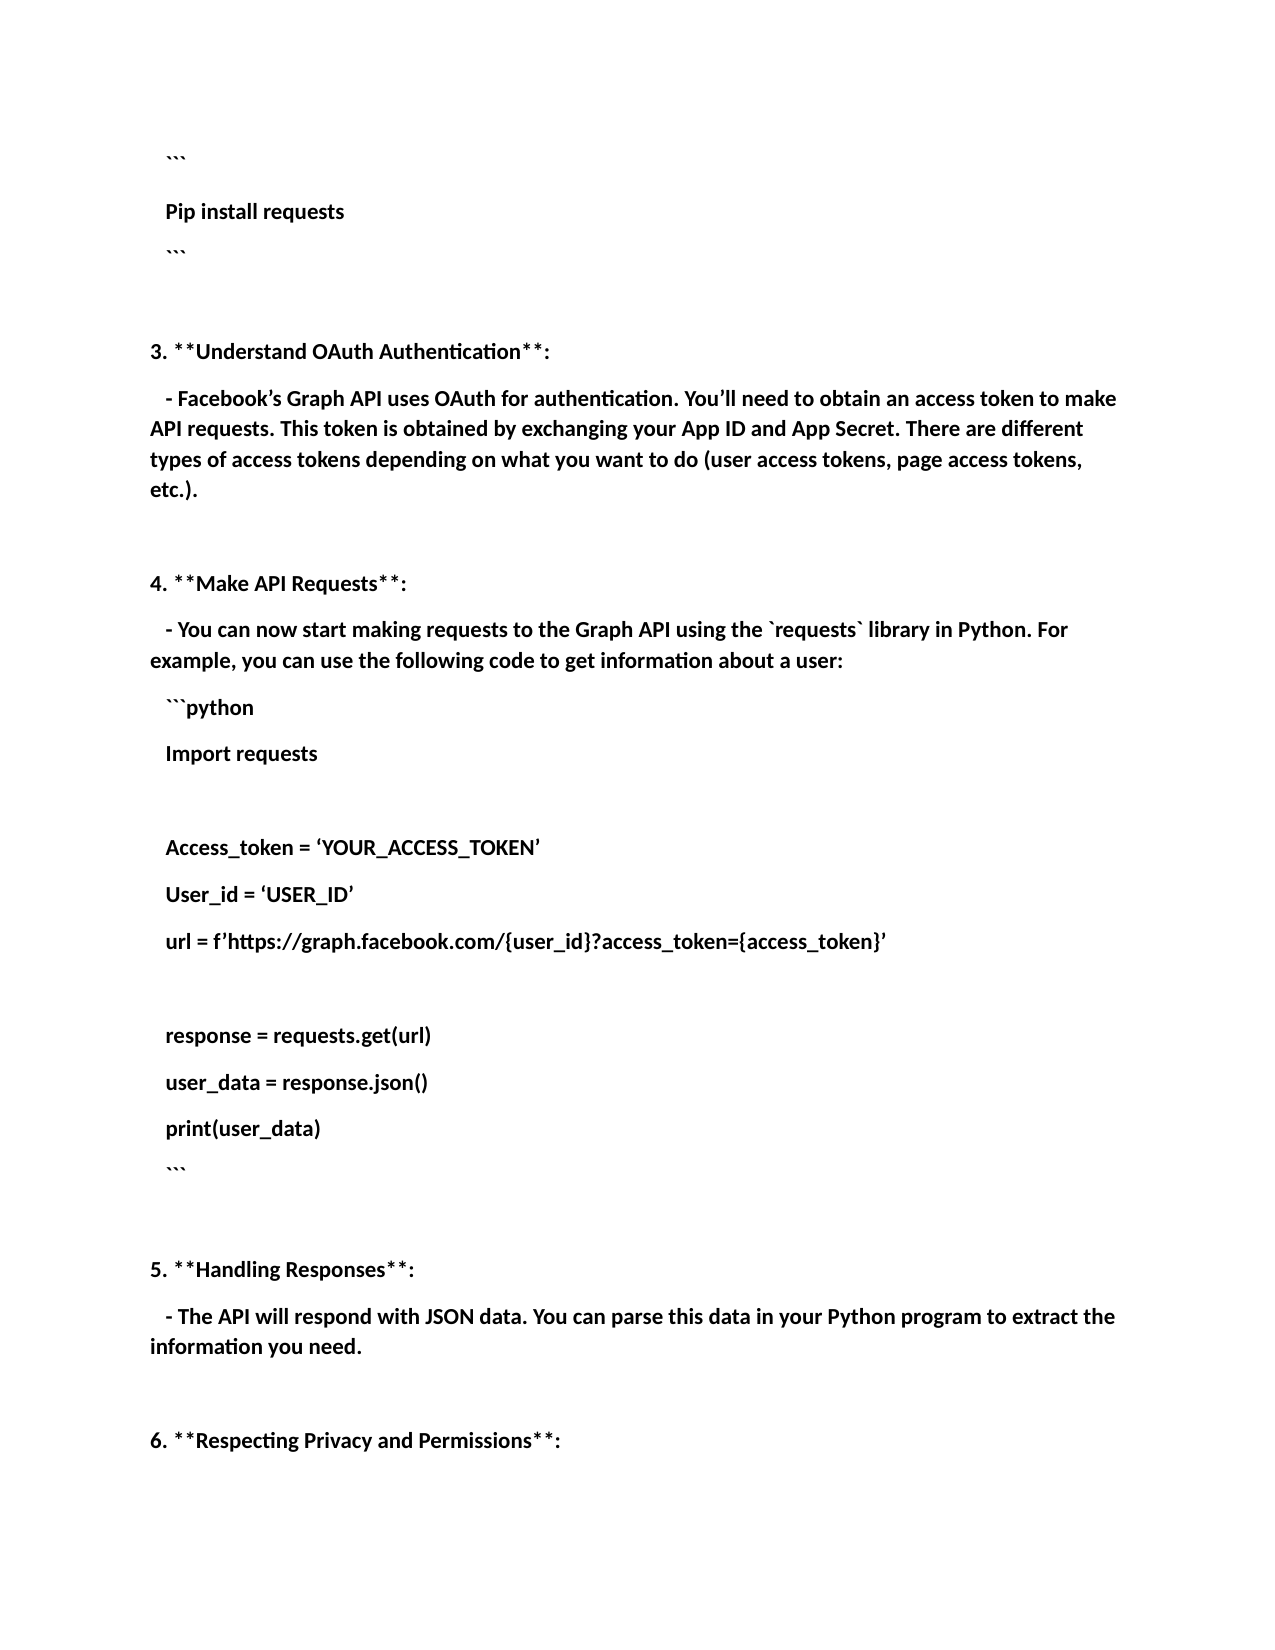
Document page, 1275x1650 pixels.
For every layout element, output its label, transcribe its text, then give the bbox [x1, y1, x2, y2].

text response = requests.get(url) [150, 1021, 1125, 1049]
text 6. **Respecting Privacy and Permissions**: [150, 1426, 1125, 1454]
text Access_token = ‘YOUR_ACCESS_TOKEN’ [150, 833, 1125, 861]
text print(user_data) [150, 1114, 1125, 1143]
text Pip install requests [150, 197, 1125, 225]
text - The API will respond with JSON data. You can parse this data in your Python program to extract the information you need. [150, 1302, 1125, 1360]
text 3. **Understand OAuth Authentication**: [150, 337, 1125, 366]
text ```python [150, 693, 1125, 721]
text ``` [150, 150, 1125, 178]
text ``` [150, 1161, 1125, 1189]
text Import requests [150, 739, 1125, 768]
text 4. **Make API Requests**: [150, 569, 1125, 597]
text - You can now start making requests to the Graph API using the `requests` library in Python. For example, you can use the following code to get information about a user: [150, 616, 1125, 674]
text user_data = response.json() [150, 1068, 1125, 1096]
text User_id = ‘USER_ID’ [150, 880, 1125, 908]
text ``` [150, 244, 1125, 272]
text url = f’https://graph.facebook.com/{user_id}?access_token={access_token}’ [150, 927, 1125, 955]
text 5. **Handling Responses**: [150, 1255, 1125, 1283]
text - Facebook’s Graph API uses OAuth for authentication. You’ll need to obtain an access token to make API requests. This token is obtained by exchanging your App ID and App Secret. There are different types of access tokens depending on what you want to do (user access tokens, page access tokens, etc.). [150, 384, 1125, 503]
